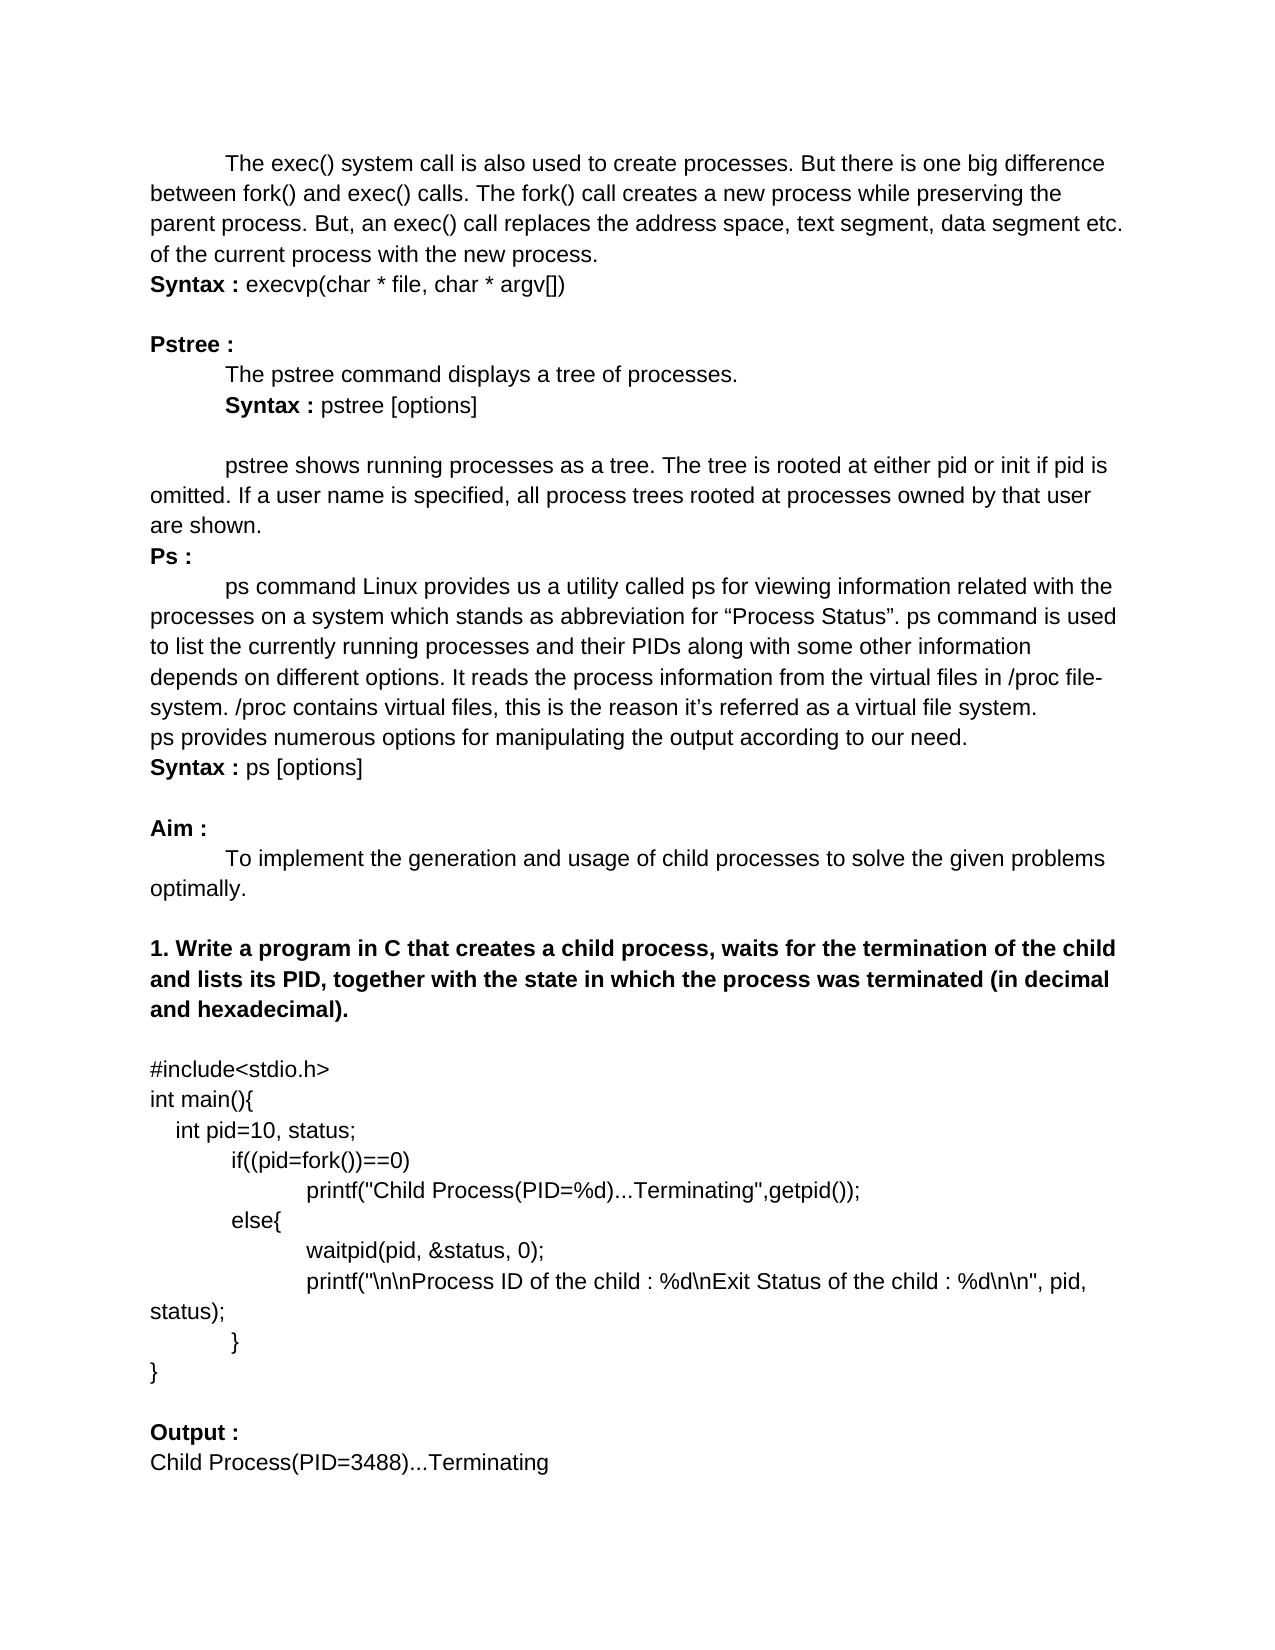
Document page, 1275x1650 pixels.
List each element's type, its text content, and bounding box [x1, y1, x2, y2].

text Syntax : pstree [options] [150, 392, 1125, 418]
text printf("\n\nProcess ID of the child : %d\nExit Status of the child : %d\n\n", pid, status); [150, 1268, 1125, 1324]
text 1. Write a program in C that creates a child process, waits for the termination of the child and lists its PID, together with the state in which the process was terminated (in decimal and hexadecimal). [150, 935, 1125, 1022]
text else{ [150, 1207, 1125, 1234]
text Pstree : [150, 331, 1125, 358]
text Output : [150, 1419, 1125, 1445]
text Syntax : ps [options] [150, 754, 1125, 781]
text The pstree command displays a tree of processes. [150, 361, 1125, 388]
text waitpid(pid, &status, 0); [150, 1237, 1125, 1264]
text int main(){ [150, 1086, 1125, 1113]
text if((pid=fork())==0) [150, 1147, 1125, 1173]
text The exec() system call is also used to create processes. But there is one big difference between fork() and exec() calls. The fork() call creates a new process while preserving the parent process. But, an exec() call replaces the address space, text segment, data segment etc. of the current process with the new process. [150, 150, 1125, 267]
text ps provides numerous options for manipulating the output according to our need. [150, 724, 1125, 750]
text Ps : [150, 543, 1125, 569]
text To implement the generation and usage of child processes to solve the given problems optimally. [150, 845, 1125, 901]
text Aim : [150, 814, 1125, 841]
text Child Process(PID=3488)...Terminating [150, 1449, 1125, 1475]
text printf("Child Process(PID=%d)...Terminating",getpid()); [150, 1177, 1125, 1203]
text } [150, 1328, 1125, 1354]
text ps command Linux provides us a utility called ps for viewing information related with the processes on a system which stands as abbreviation for “Process Status”. ps command is used to list the currently running processes and their PIDs along with some other information depends on different options. It reads the process information from the virtual files in /proc file-system. /proc contains virtual files, this is the reason it’s referred as a virtual file system. [150, 573, 1125, 720]
text pstree shows running processes as a tree. The tree is rooted at either pid or init if pid is omitted. If a user name is specified, all process trees rooted at processes owned by that user are shown. [150, 452, 1125, 539]
text Syntax : execvp(char * file, char * argv[]) [150, 271, 1125, 297]
text #include<stdio.h> [150, 1056, 1125, 1083]
text int pid=10, status; [150, 1117, 1125, 1143]
text } [150, 1358, 1125, 1385]
